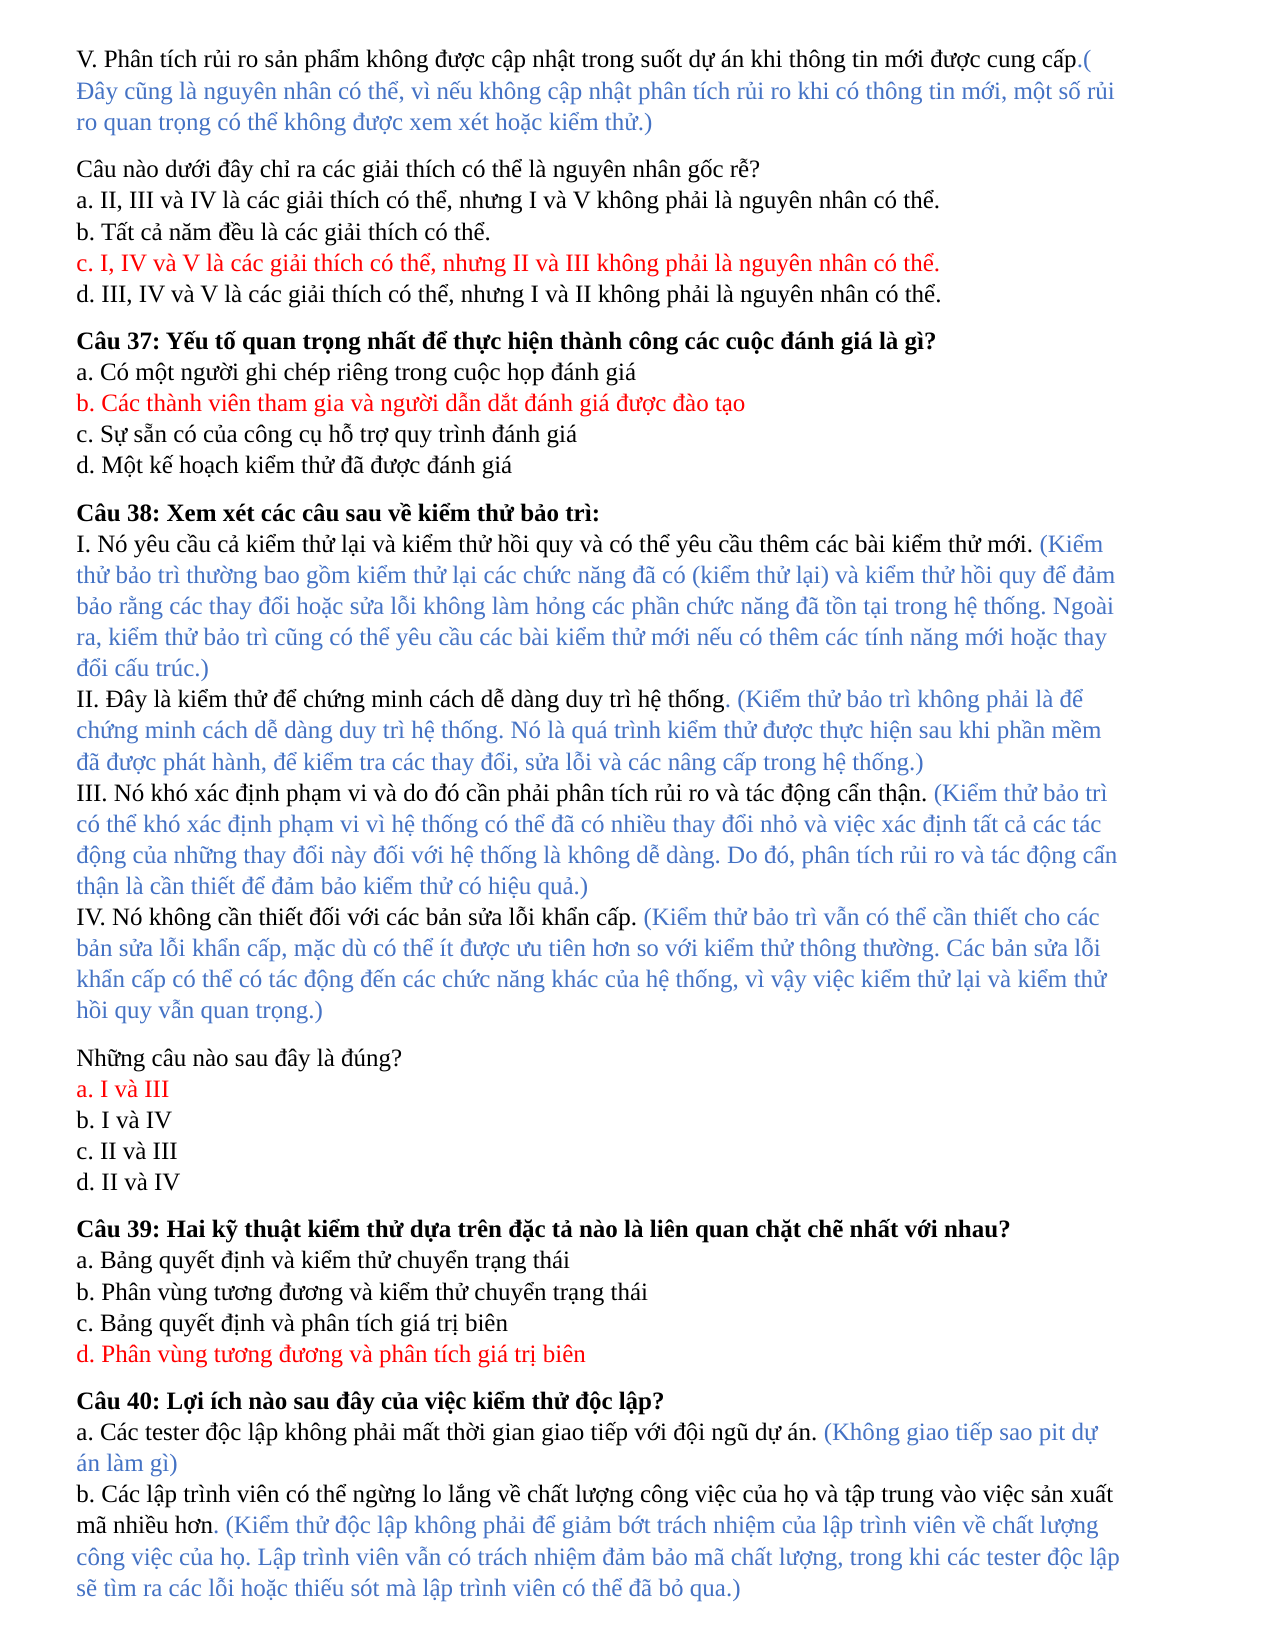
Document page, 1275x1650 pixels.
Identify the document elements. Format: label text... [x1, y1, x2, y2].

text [76, 1386, 1125, 1601]
text Câu 38: Xem xét các câu sau về kiểm thử bảo trì: I. Nó yêu cầu cả kiểm thử lại và kiểm thử hồi quy và có thể yêu cầu thêm các bài kiểm thử mới. (Kiểm thử bảo trì thường bao gồm kiểm thử lại các chức năng đã có (kiểm thử lại) và kiểm thử hồi quy để đảm bảo rằng các thay đổi hoặc sửa lỗi không làm hỏng các phần chức năng đã tồn tại trong hệ thống. Ngoài ra, kiểm thử bảo trì cũng có thể yêu cầu các bài kiểm thử mới nếu có thêm các tính năng mới hoặc thay đổi cấu trúc.) II. Đây là kiểm thử để chứng minh cách dễ dàng duy trì hệ thống. (Kiểm thử bảo trì không phải là để chứng minh cách dễ dàng duy trì hệ thống. Nó là quá trình kiểm thử được thực hiện sau khi phần mềm đã được phát hành, để kiểm tra các thay đổi, sửa lỗi và các nâng cấp trong hệ thống.) III. Nó khó xác định phạm vi và do đó cần phải phân tích rủi ro và tác động cẩn thận. (Kiểm thử bảo trì có thể khó xác định phạm vi vì hệ thống có thể đã có nhiều thay đổi nhỏ và việc xác định tất cả các tác động của những thay đổi này đối với hệ thống là không dễ dàng. Do đó, phân tích rủi ro và tác động cẩn thận là cần thiết để đảm bảo kiểm thử có hiệu quả.) IV. Nó không cần thiết đối với các bản sửa lỗi khẩn cấp. (Kiểm thử bảo trì vẫn có thể cần thiết cho các bản sửa lỗi khẩn cấp, mặc dù có thể ít được ưu tiên hơn so với kiểm thử thông thường. Các bản sửa lỗi khẩn cấp có thể có tác động đến các chức năng khác của hệ thống, vì vậy việc kiểm thử lại và kiểm thử hồi quy vẫn quan trọng.) [76, 498, 1125, 1024]
text Câu 39: Hai kỹ thuật kiểm thử dựa trên đặc tả nào là liên quan chặt chẽ nhất với nhau? a. Bảng quyết định và kiểm thử chuyển trạng thái b. Phân vùng tương đương và kiểm thử chuyển trạng thái c. Bảng quyết định và phân tích giá trị biên d. Phân vùng tương đương và phân tích giá trị biên [76, 1214, 1125, 1367]
text Câu nào dưới đây chỉ ra các giải thích có thể là nguyên nhân gốc rễ? a. II, III và IV là các giải thích có thể, nhưng I và V không phải là nguyên nhân có thể. b. Tất cả năm đều là các giải thích có thể. c. I, IV và V là các giải thích có thể, nhưng II và III không phải là nguyên nhân có thể. d. III, IV và V là các giải thích có thể, nhưng I và II không phải là nguyên nhân có thể. [76, 154, 1125, 307]
text Những câu nào sau đây là đúng? a. I và III b. I và IV c. II và III d. II và IV [76, 1043, 1125, 1196]
text Câu 37: Yếu tố quan trọng nhất để thực hiện thành công các cuộc đánh giá là gì? a. Có một người ghi chép riêng trong cuộc họp đánh giá b. Các thành viên tham gia và người dẫn dắt đánh giá được đào tạo c. Sự sẵn có của công cụ hỗ trợ quy trình đánh giá d. Một kế hoạch kiểm thử đã được đánh giá [76, 326, 1125, 479]
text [76, 44, 1125, 136]
